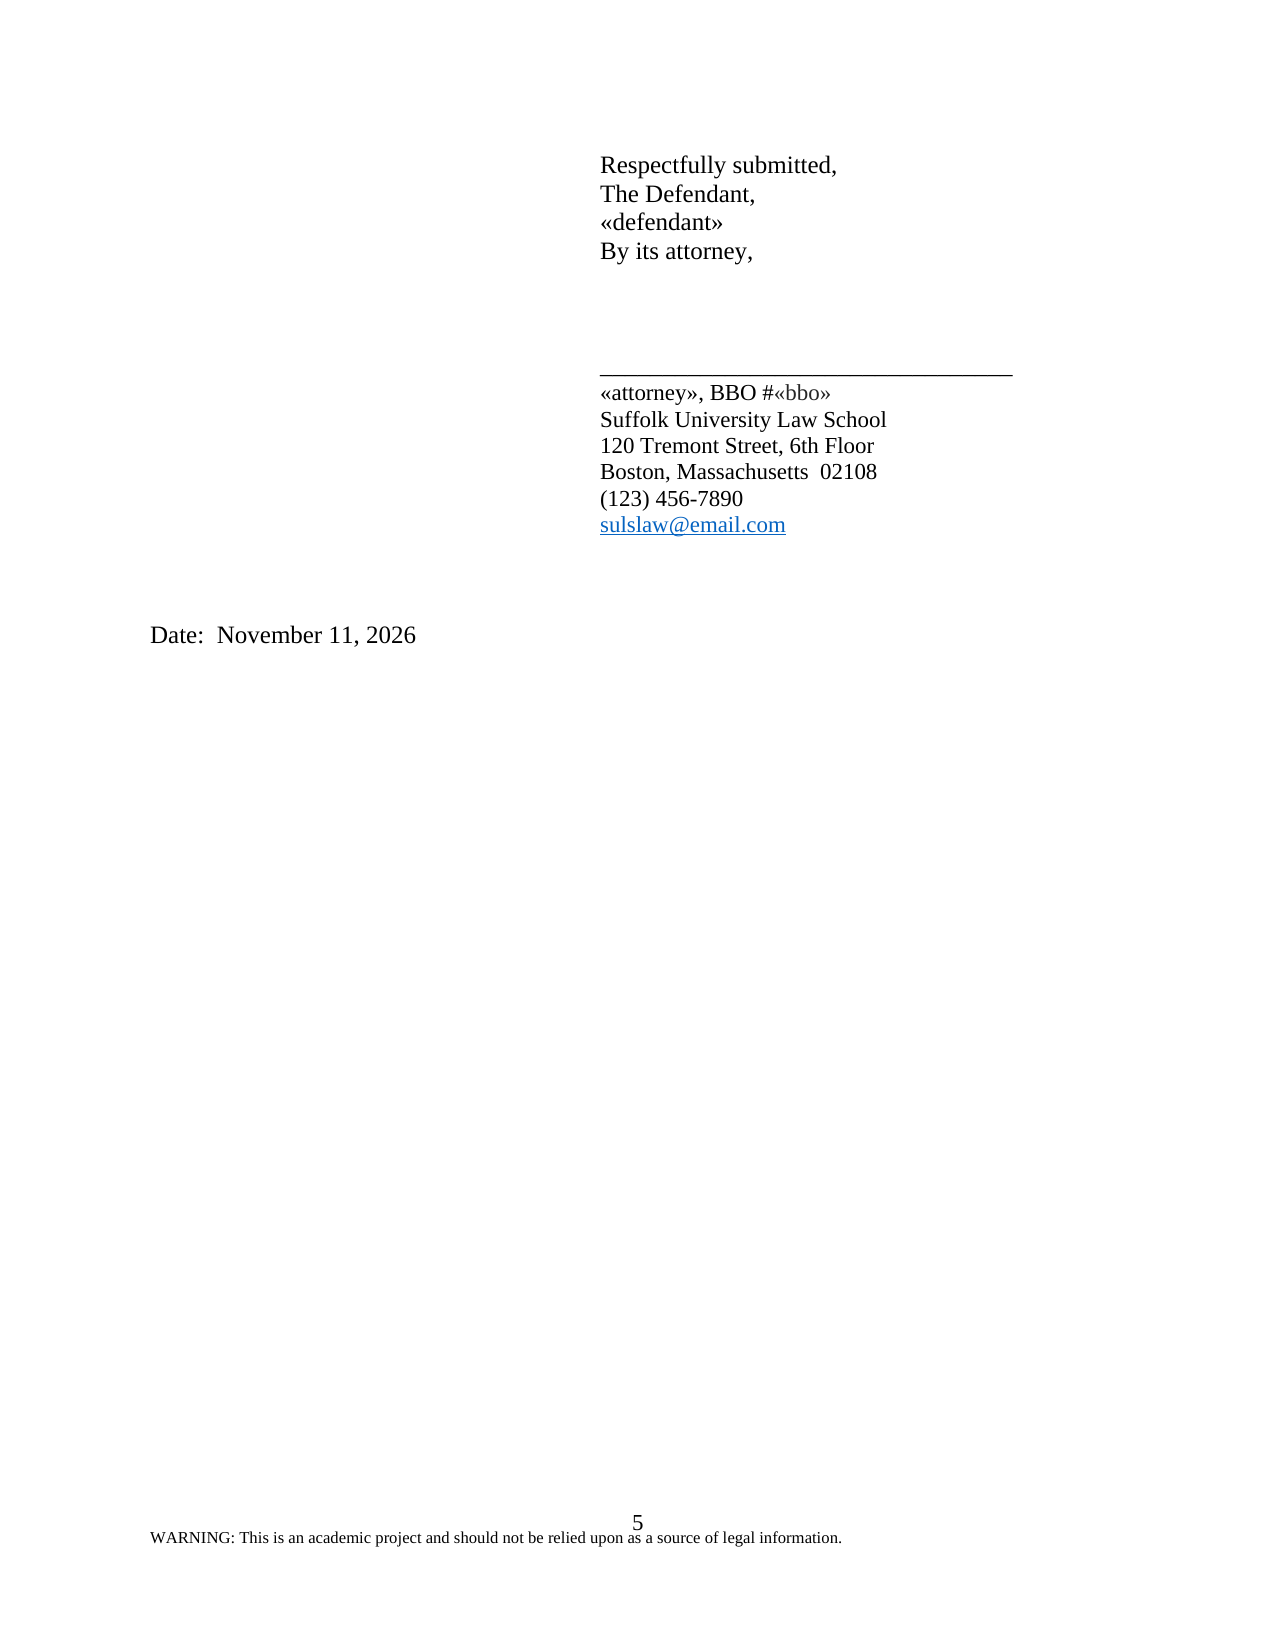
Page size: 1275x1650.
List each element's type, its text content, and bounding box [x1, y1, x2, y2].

text _________________________________ [150, 351, 1125, 379]
text Date: December 19, 2017 [150, 621, 1125, 649]
text sulslaw@email.com [150, 511, 1125, 537]
text (123) 456-7890 [150, 485, 1125, 511]
text By its attorney, [150, 236, 1125, 265]
text 120 Tremont Street, 6th Floor [150, 432, 1125, 458]
text Suffolk University Law School [150, 406, 1125, 432]
text «defendant» [150, 207, 1125, 236]
text Boston, Massachusetts 02108 [150, 458, 1125, 485]
text The Defendant, [150, 179, 1125, 207]
text Respectfully submitted, [150, 150, 1125, 179]
text «attorney», BBO #«bbo» [150, 379, 1125, 406]
